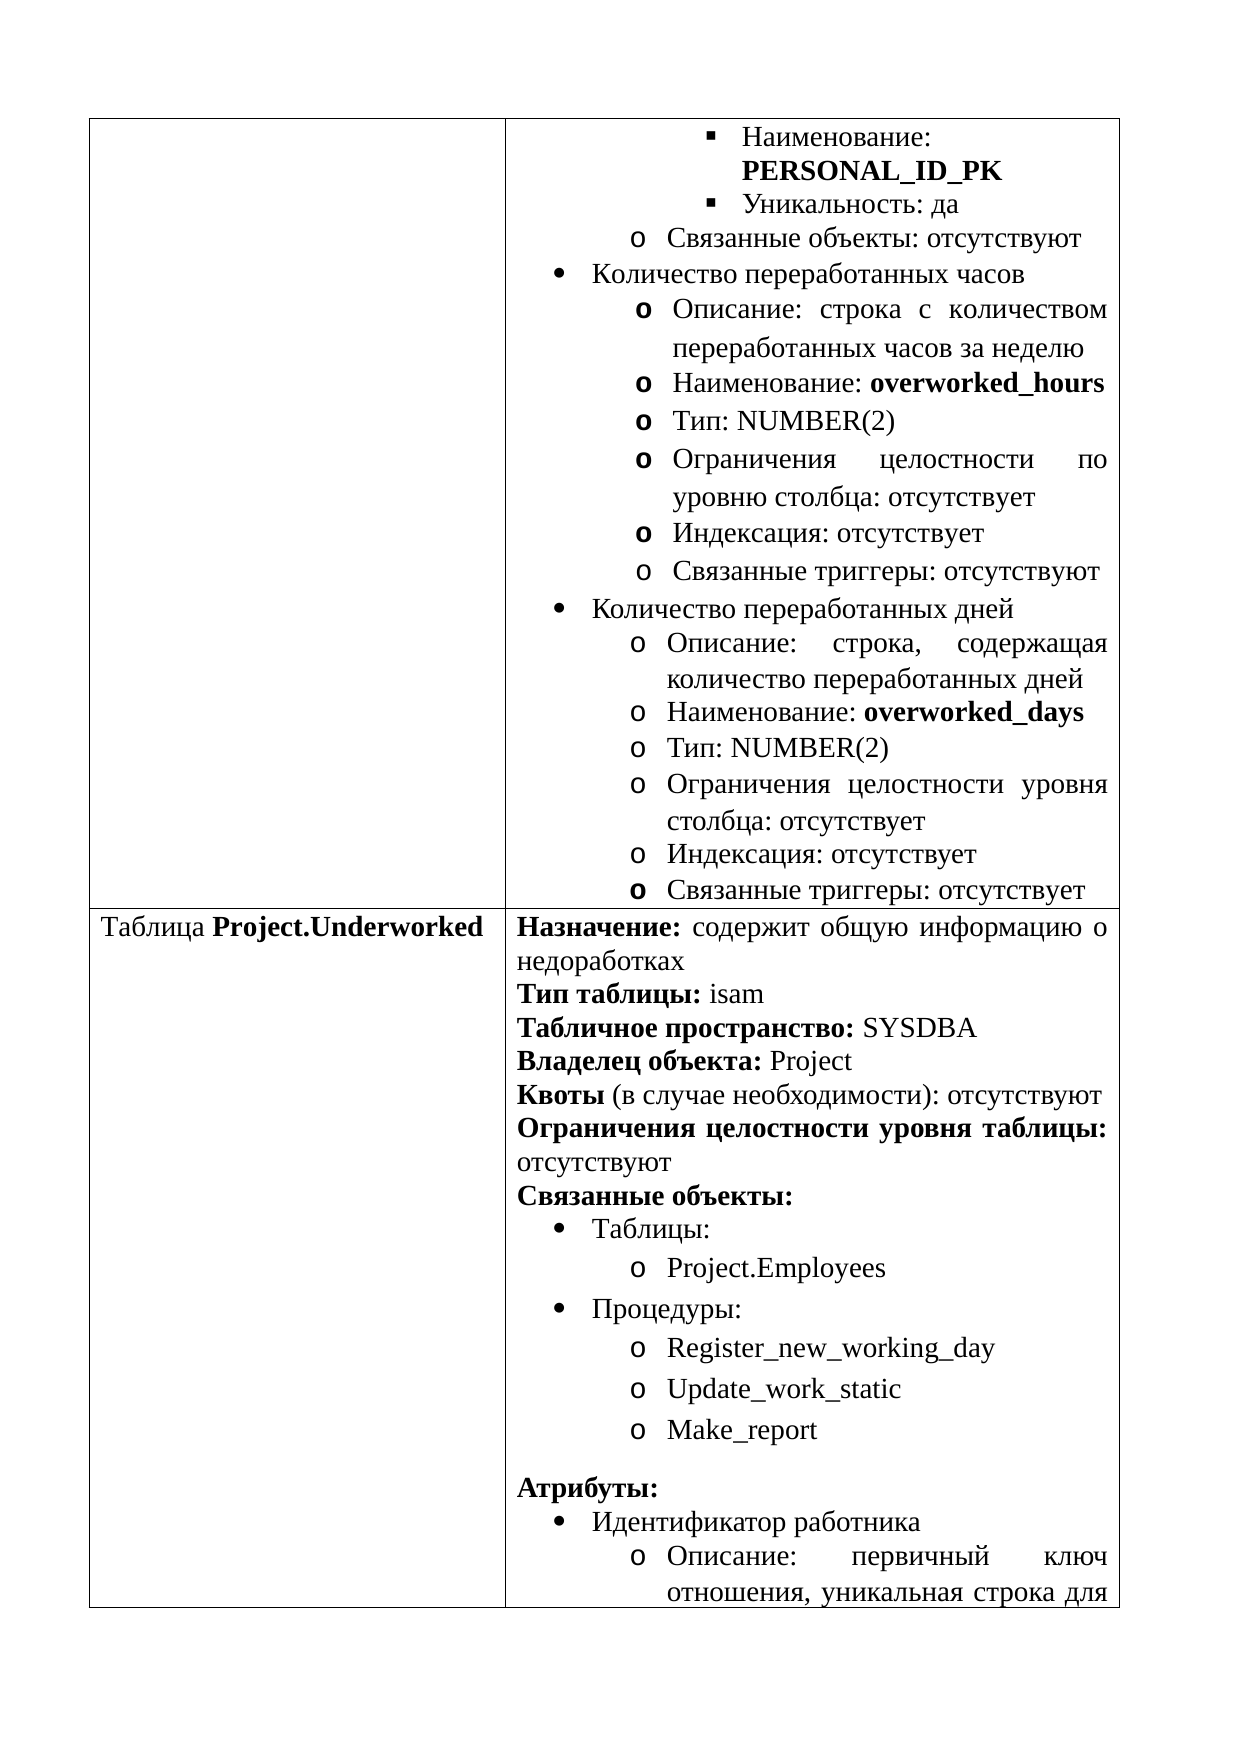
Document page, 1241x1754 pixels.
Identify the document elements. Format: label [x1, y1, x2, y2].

table_cell [90, 909, 505, 1607]
table_cell [506, 909, 1119, 1607]
table_cell [506, 119, 1119, 908]
table_cell [90, 119, 505, 908]
